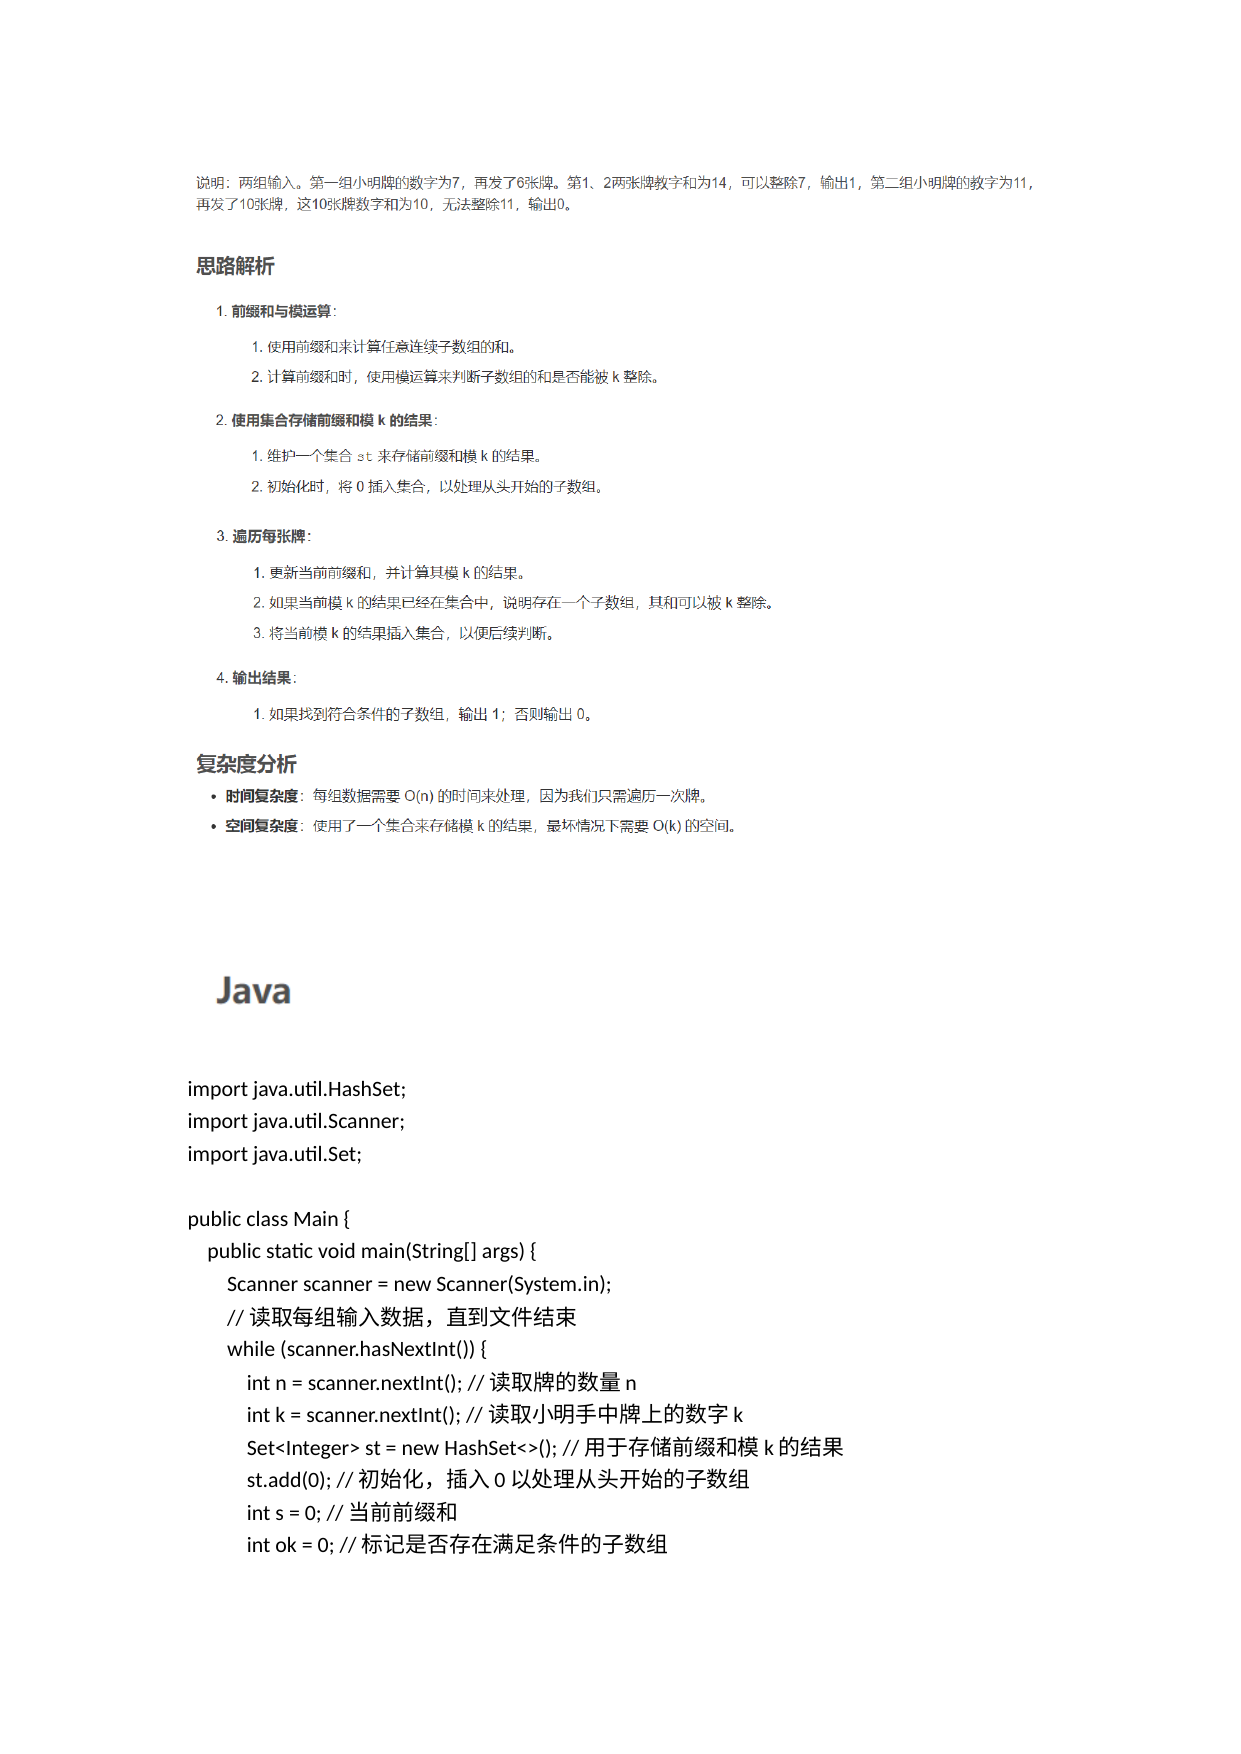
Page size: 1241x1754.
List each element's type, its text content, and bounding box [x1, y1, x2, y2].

text import java.util.Scanner; [187, 1104, 1053, 1137]
text public static void main(String[] args) { [187, 1234, 1053, 1267]
text import java.util.Set; [187, 1137, 1053, 1169]
text // 读取每组输入数据，直到文件结束 [187, 1299, 1053, 1332]
picture [187, 519, 1053, 883]
text int n = scanner.nextInt(); // 读取牌的数量n [187, 1364, 1053, 1397]
text public class Main { [187, 1202, 1053, 1234]
picture [187, 942, 333, 1029]
text st.add(0); // 初始化，插入0以处理从头开始的子数组 [187, 1462, 1053, 1494]
picture [187, 162, 1052, 514]
text Set<Integer> st = new HashSet<>(); // 用于存储前缀和模k的结果 [187, 1429, 1053, 1462]
text int ok = 0; // 标记是否存在满足条件的子数组 [187, 1527, 1053, 1559]
text import java.util.HashSet; [187, 1072, 1053, 1104]
text int s = 0; // 当前前缀和 [187, 1494, 1053, 1527]
text int k = scanner.nextInt(); // 读取小明手中牌上的数字k [187, 1397, 1053, 1429]
text while (scanner.hasNextInt()) { [187, 1332, 1053, 1364]
text Scanner scanner = new Scanner(System.in); [187, 1267, 1053, 1299]
